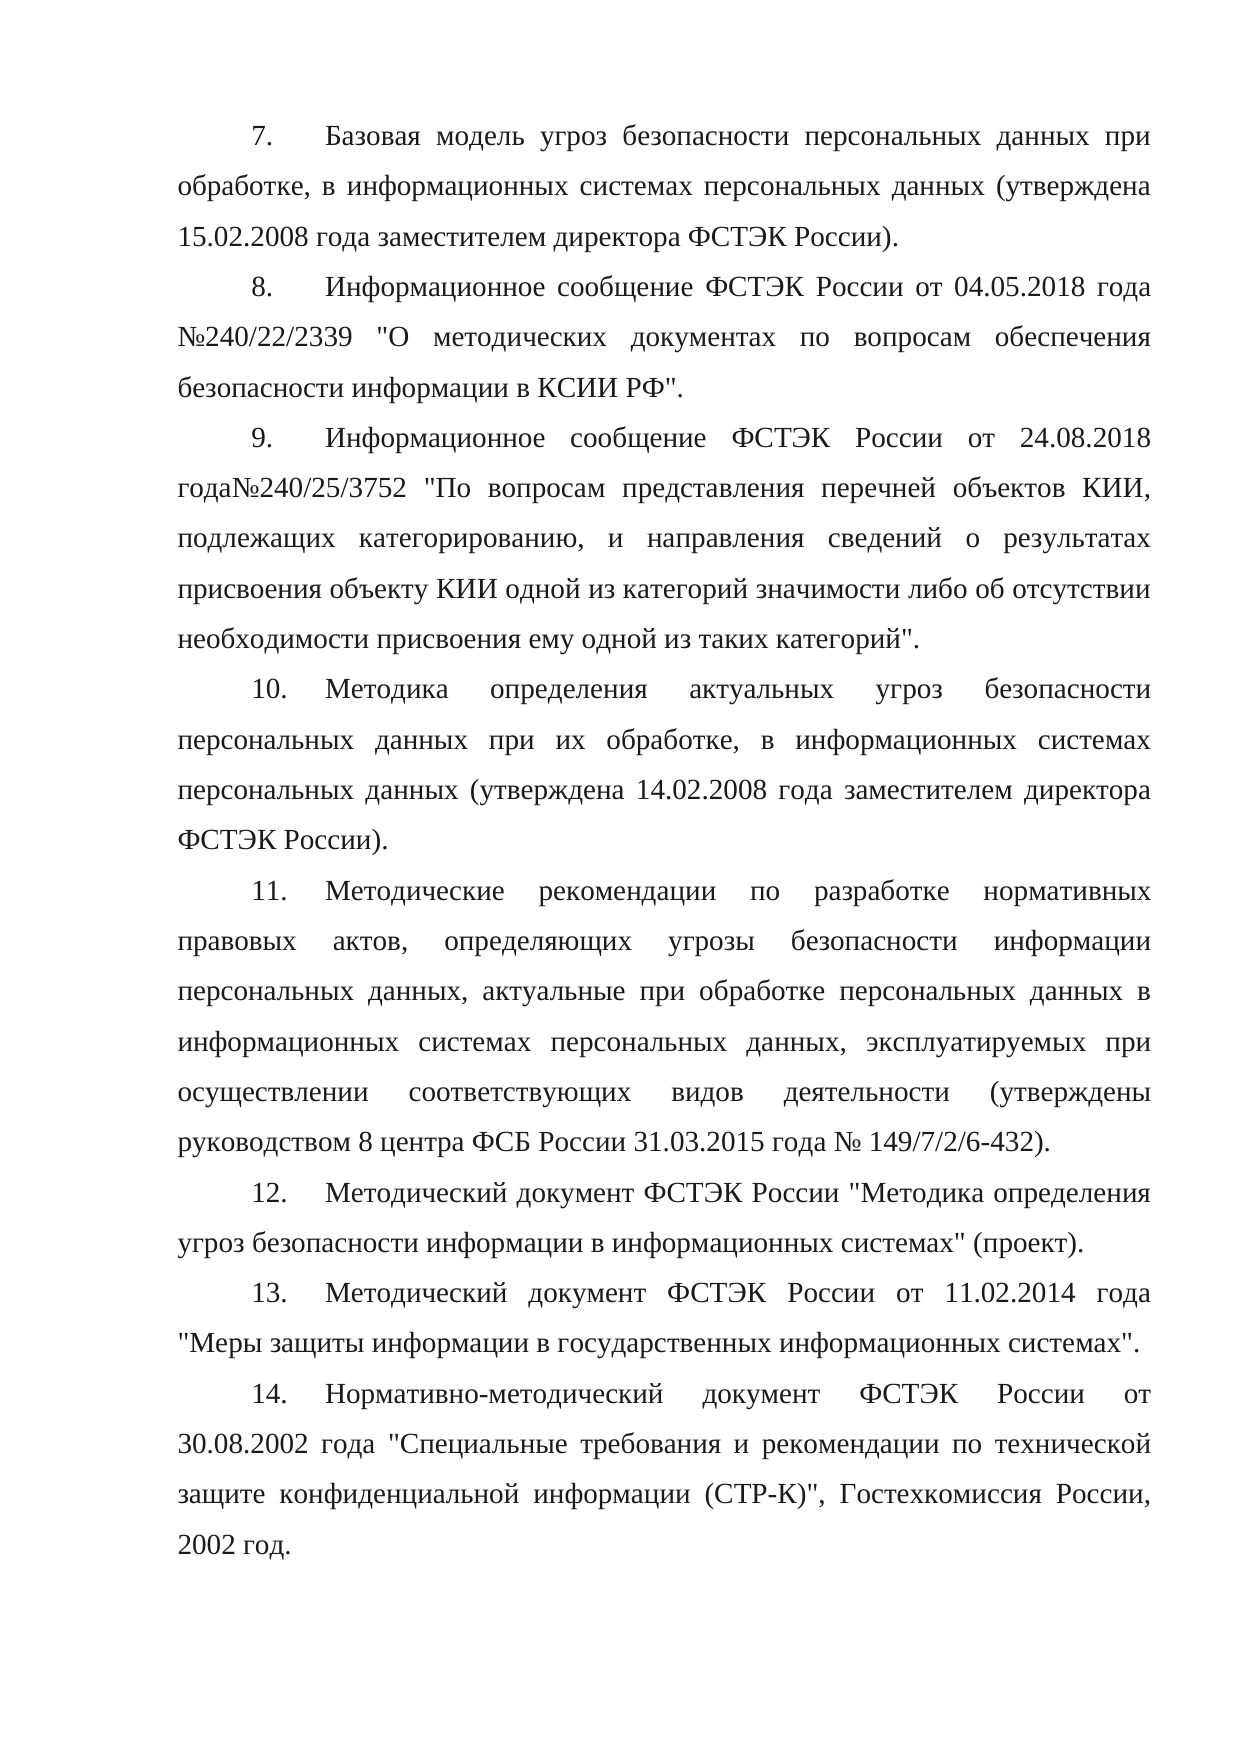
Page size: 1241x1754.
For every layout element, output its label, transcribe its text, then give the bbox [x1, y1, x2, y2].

list Нормативно-методический документ ФСТЭК России от 30.08.2002 года "Специальные требования и рекомендации по технической защите конфиденциальной информации (СТР-К)", Гостехкомиссия России, 2002 год. [177, 1376, 1152, 1560]
list Методика определения актуальных угроз безопасности персональных данных при их обработке, в информационных системах персональных данных (утверждена 14.02.2008 года заместителем директора ФСТЭК России). [177, 672, 1152, 856]
list Информационное сообщение ФСТЭК России от 24.08.2018 года№240/25/3752 "По вопросам представления перечней объектов КИИ, подлежащих категорированию, и направления сведений о результатах присвоения объекту КИИ одной из категорий значимости либо об отсутствии необходимости присвоения ему одной из таких категорий". [177, 420, 1152, 655]
list Методический документ ФСТЭК России "Методика определения угроз безопасности информации в информационных системах" (проект). [177, 1175, 1152, 1258]
list Методический документ ФСТЭК России от 11.02.2014 года "Меры защиты информации в государственных информационных системах". [177, 1275, 1152, 1359]
list Информационное сообщение ФСТЭК России от 04.05.2018 года №240/22/2339 "О методических документах по вопросам обеспечения безопасности информации в КСИИ РФ". [177, 269, 1152, 403]
list Базовая модель угроз безопасности персональных данных при обработке, в информационных системах персональных данных (утверждена 15.02.2008 года заместителем директора ФСТЭК России). [177, 118, 1152, 252]
list Методические рекомендации по разработке нормативных правовых актов, определяющих угрозы безопасности информации персональных данных, актуальные при обработке персональных данных в информационных системах персональных данных, эксплуатируемых при осуществлении соответствующих видов деятельности (утверждены руководством 8 центра ФСБ России 31.03.2015 года № 149/7/2/6-432). [177, 873, 1152, 1158]
